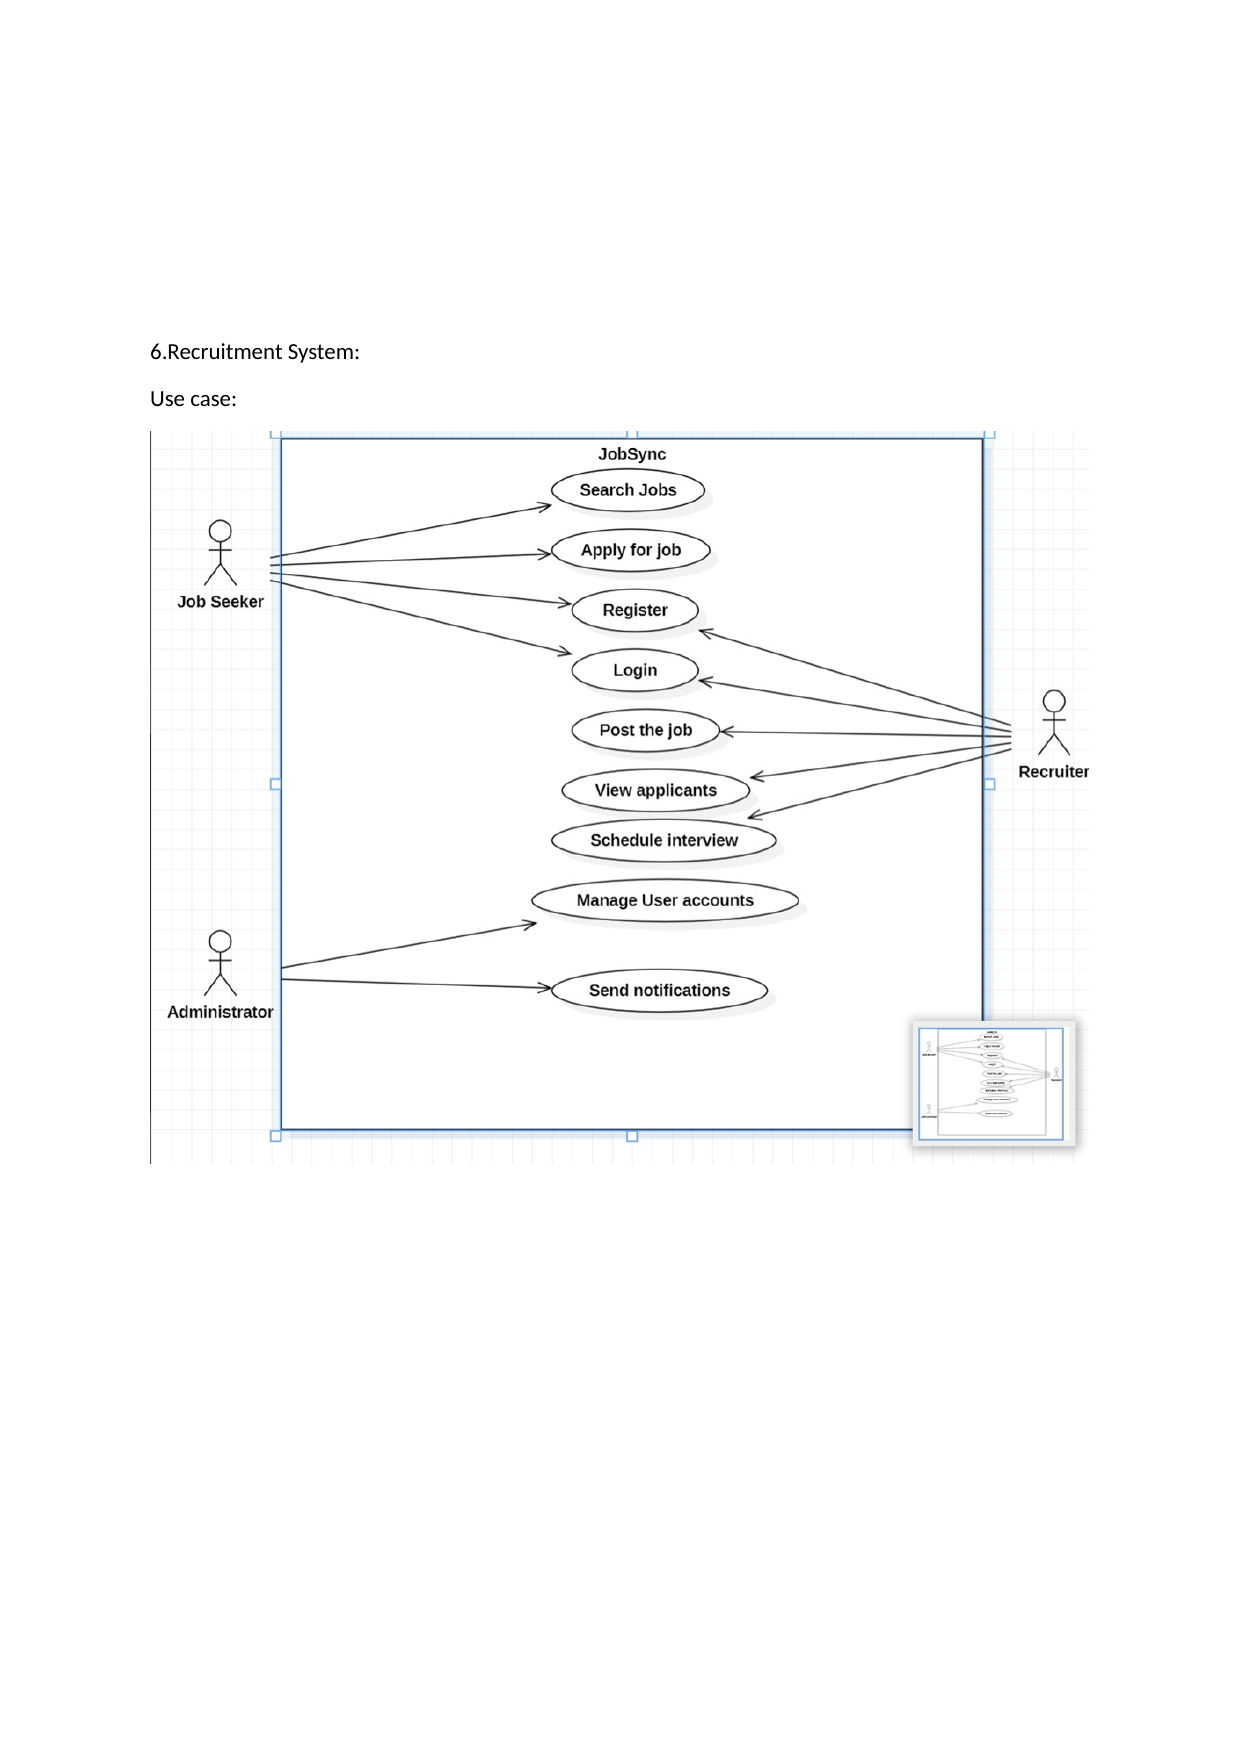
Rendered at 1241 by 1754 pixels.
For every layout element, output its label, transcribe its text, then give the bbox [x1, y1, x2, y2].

picture [150, 431, 1089, 1164]
text 6.Recruitment System: [150, 337, 1090, 366]
text Use case: [150, 384, 1090, 412]
